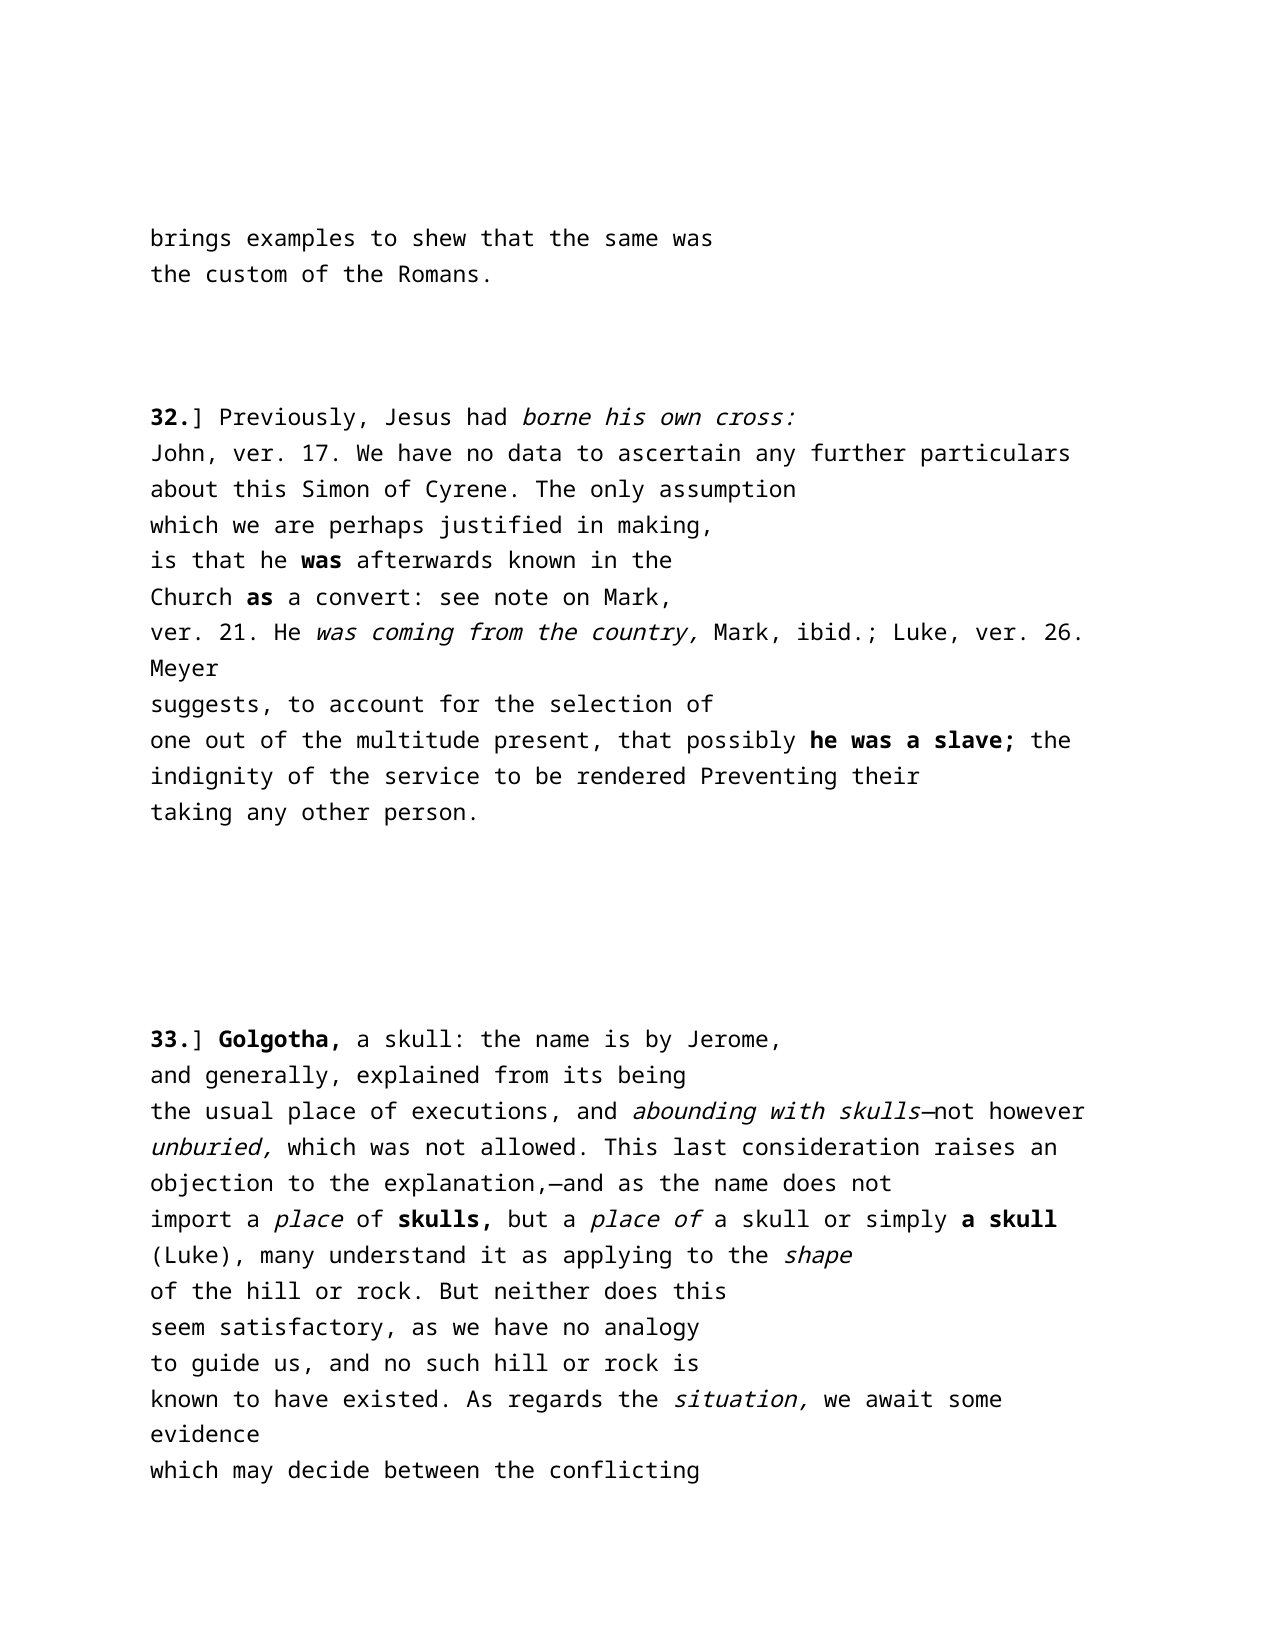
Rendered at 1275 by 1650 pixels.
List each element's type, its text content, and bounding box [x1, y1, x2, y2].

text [150, 1023, 1125, 1486]
text 32.] Previously, Jesus had borne his own cross: John, ver. 17. We have no data to ascertain any further particulars about this Simon of Cyrene. The only assumption which we are perhaps justified in making, is that he was afterwards known in the Church as a convert: see note on Mark, ver. 21. He was coming from the country, Mark, ibid.; Luke, ver. 26. Meyer suggests, to account for the selection of one out of the multitude present, that possibly he was a slave; the indignity of the service to be rendered Preventing their taking any other person. [150, 401, 1125, 827]
text brings examples to shew that the same was the custom of the Romans. [150, 150, 1125, 289]
